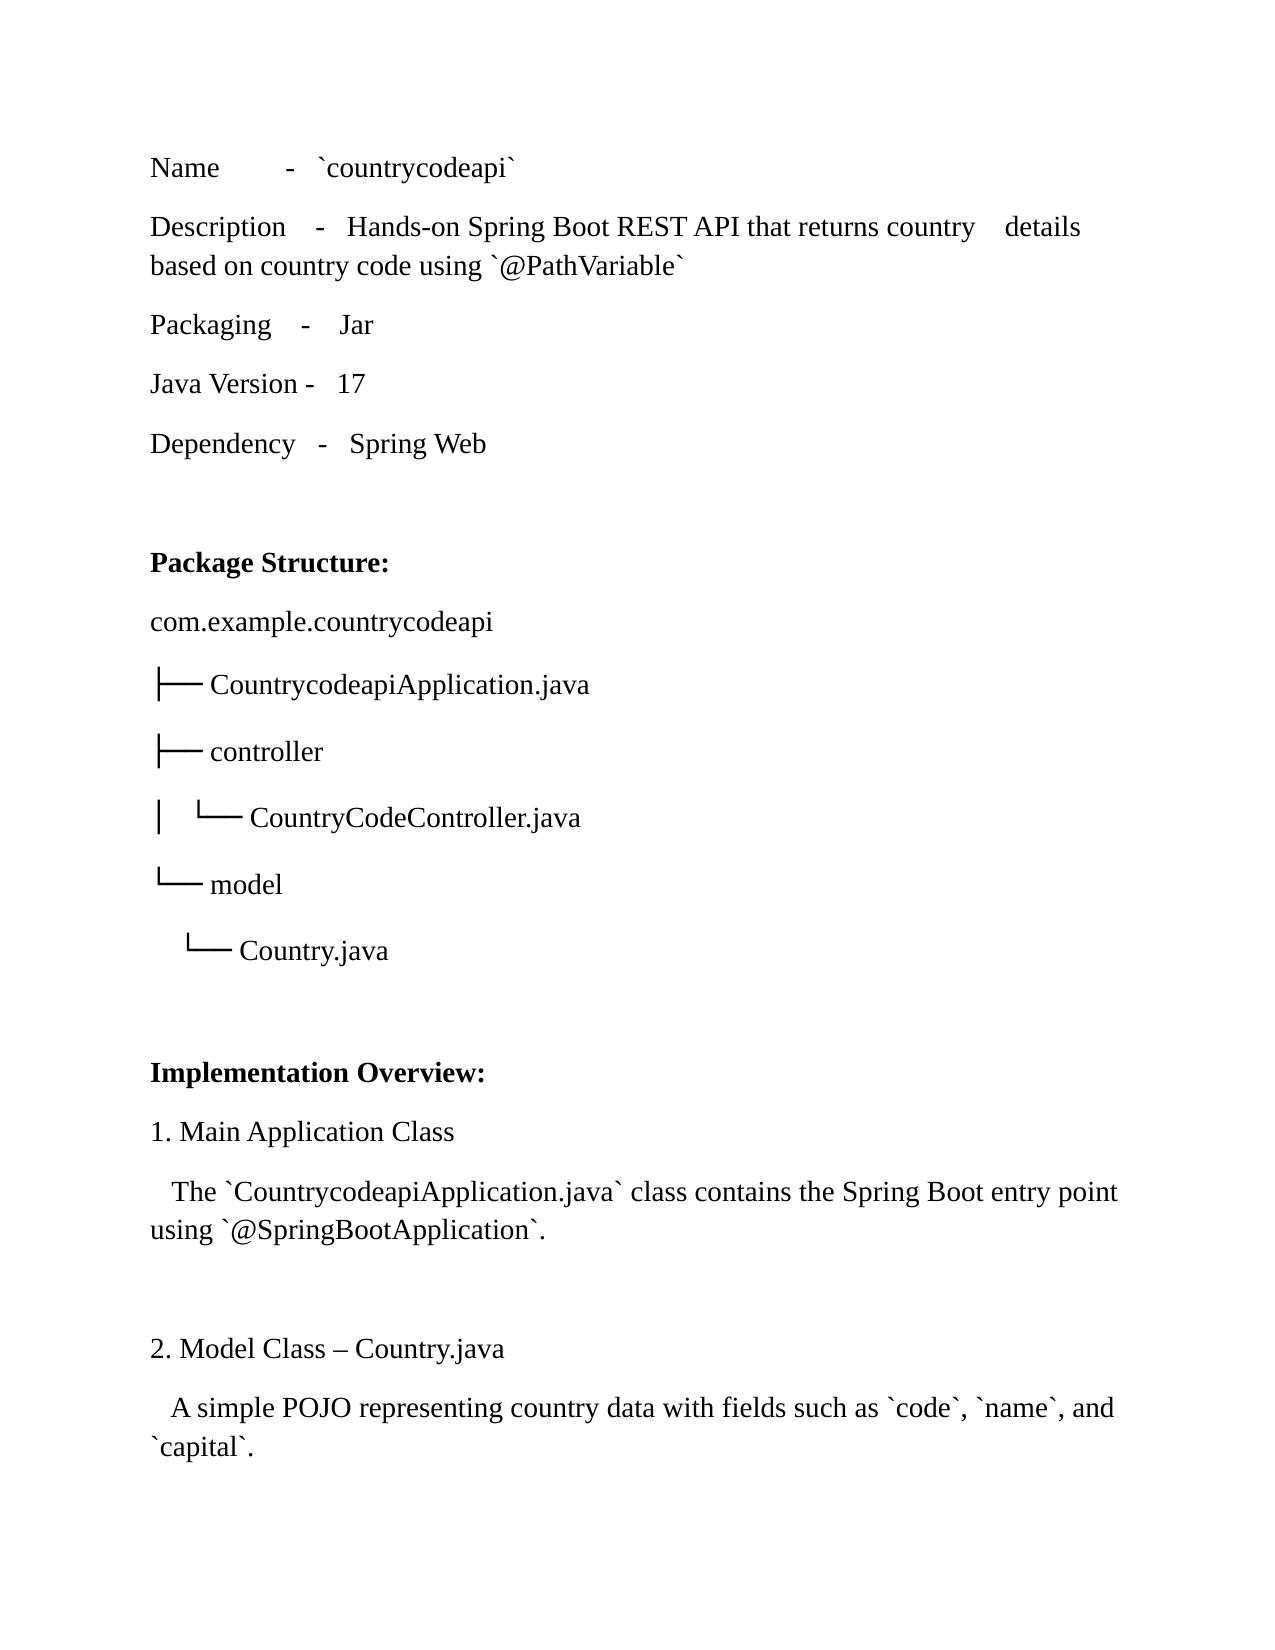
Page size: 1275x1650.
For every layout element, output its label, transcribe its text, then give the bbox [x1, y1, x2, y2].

text │ └── CountryCodeController.java [150, 796, 1125, 836]
text ├── CountrycodeapiApplication.java [150, 663, 1125, 703]
text Java Version - 17 [150, 367, 1125, 400]
text └── Country.java [150, 929, 1125, 969]
text Packaging - Jar [150, 307, 1125, 341]
text ├── controller [150, 730, 1125, 770]
text A simple POJO representing country data with fields such as `code`, `name`, and `capital`. [150, 1391, 1125, 1463]
text 1. Main Application Class [150, 1114, 1125, 1148]
text The `CountrycodeapiApplication.java` class contains the Spring Boot entry point using `@SpringBootApplication`. [150, 1174, 1125, 1246]
text 2. Model Class – Country.java [150, 1331, 1125, 1365]
text Dependency - Spring Web [150, 426, 1125, 459]
text Package Structure: [150, 545, 1125, 578]
text └── model [150, 863, 1125, 903]
text Description - Hands-on Spring Boot REST API that returns country details based on country code using `@PathVariable` [150, 209, 1125, 281]
text com.example.countrycodeapi [150, 604, 1125, 638]
text Implementation Overview: [150, 1055, 1125, 1089]
text Name - `countrycodeapi` [150, 150, 1125, 183]
